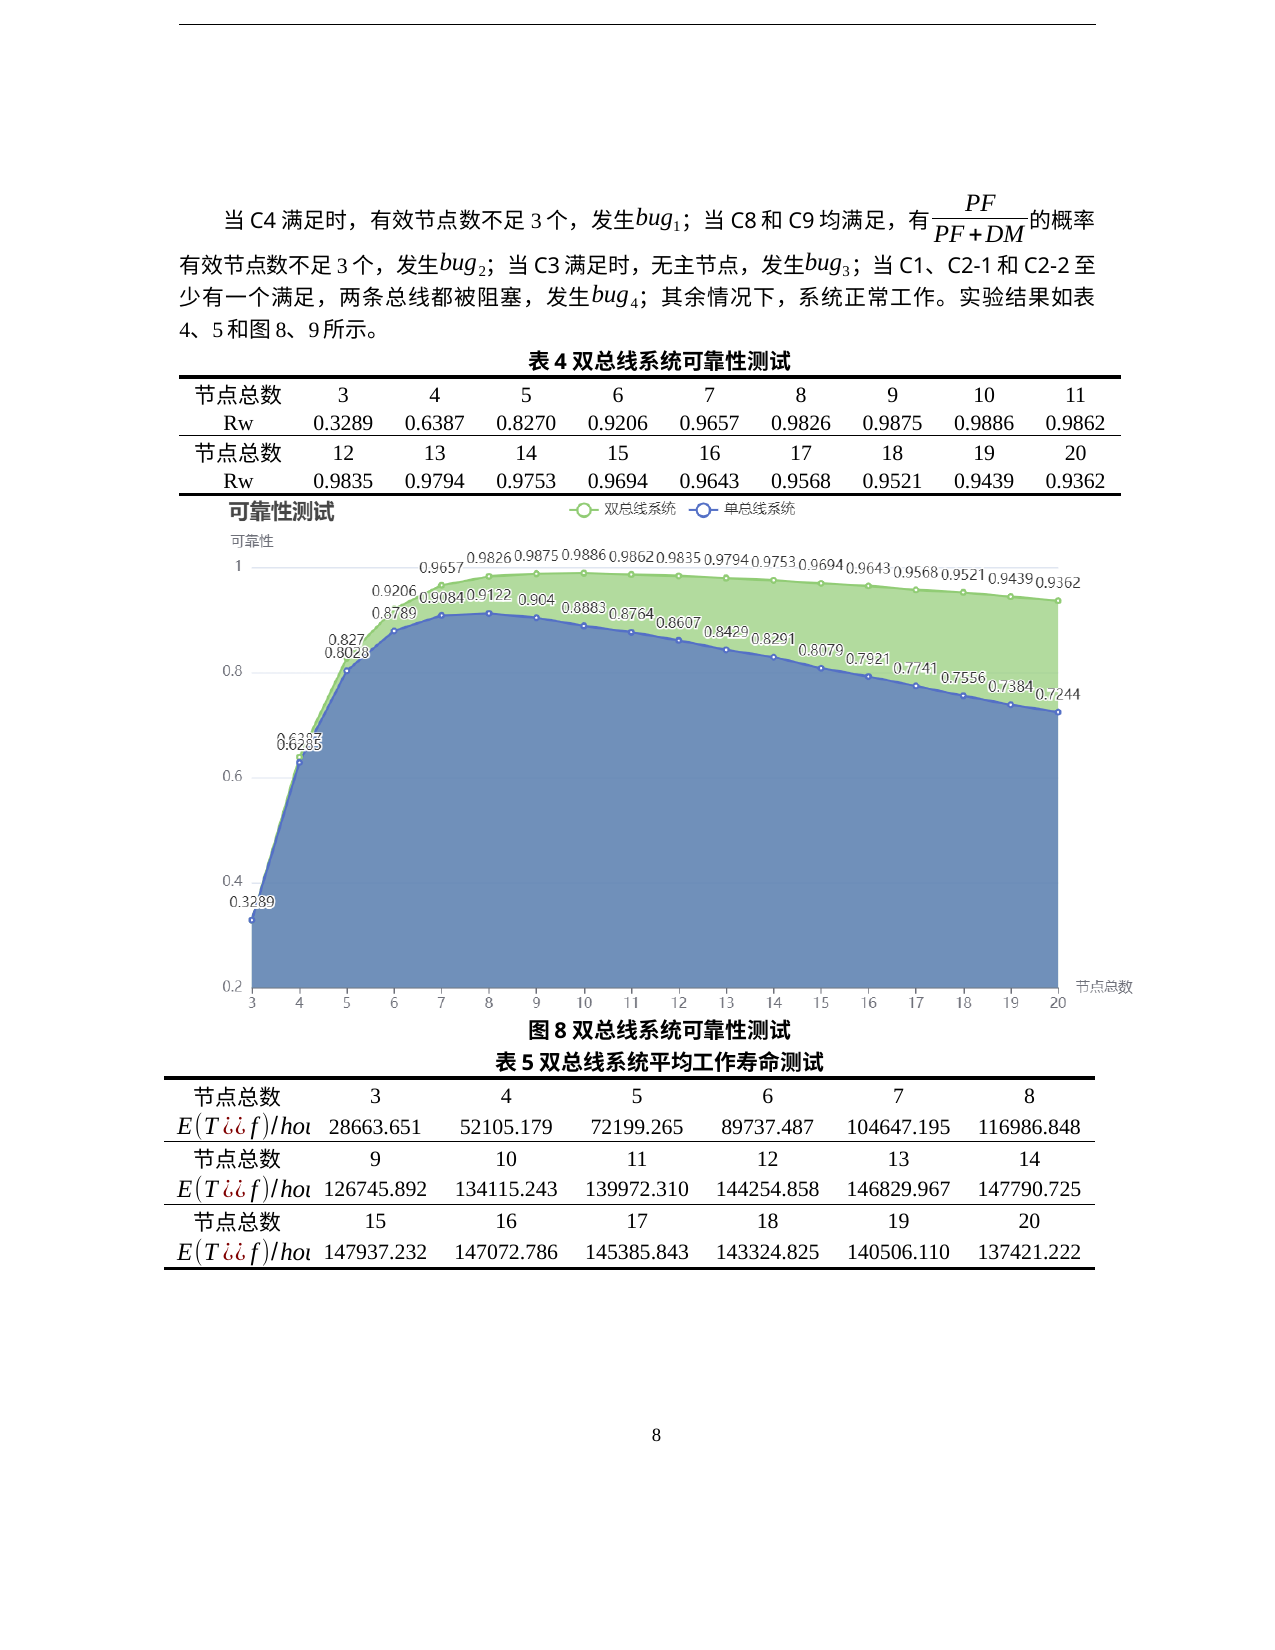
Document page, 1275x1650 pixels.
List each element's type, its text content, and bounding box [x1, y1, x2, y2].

table_cell 节点总数 [179, 436, 297, 468]
table_header 4 [389, 379, 480, 410]
table_header 节点总数 [164, 1080, 310, 1111]
table_header 8 [964, 1080, 1095, 1111]
table_cell 17 [571, 1205, 702, 1237]
table_cell 13 [833, 1142, 964, 1174]
table_header 9 [847, 379, 938, 410]
table_cell 139972.310 [571, 1174, 702, 1204]
table_cell 144254.858 [702, 1174, 833, 1204]
table_header 3 [310, 1080, 441, 1111]
table_cell 0.9694 [572, 468, 663, 493]
table_cell 0.9835 [297, 468, 389, 493]
table_cell 0.9362 [1030, 468, 1121, 493]
table_cell 15 [572, 436, 663, 468]
table_header 8 [755, 379, 847, 410]
table_header 7 [833, 1080, 964, 1111]
table_cell 14 [480, 436, 572, 468]
table_cell 0.8270 [480, 410, 572, 435]
table_cell [164, 1111, 310, 1141]
table_cell 0.9886 [938, 410, 1030, 435]
table_header 5 [480, 379, 572, 410]
table_cell 16 [664, 436, 755, 468]
table_cell 137421.222 [964, 1237, 1095, 1267]
table_cell 0.6387 [389, 410, 480, 435]
table_cell 146829.967 [833, 1174, 964, 1204]
table_cell 28663.651 [310, 1111, 441, 1141]
table_cell 节点总数 [164, 1205, 310, 1237]
table_cell 0.9206 [572, 410, 663, 435]
table_cell 116986.848 [964, 1111, 1095, 1141]
table_cell [164, 1174, 310, 1204]
table_cell 0.3289 [297, 410, 389, 435]
table_header 10 [938, 379, 1030, 410]
table_cell 89737.487 [702, 1111, 833, 1141]
table_cell 15 [310, 1205, 441, 1237]
picture [222, 496, 1140, 1013]
table_header 4 [441, 1080, 571, 1111]
table_header 5 [571, 1080, 702, 1111]
table_cell 19 [938, 436, 1030, 468]
table_cell 0.9875 [847, 410, 938, 435]
table_cell 52105.179 [441, 1111, 571, 1141]
table_cell 0.9794 [389, 468, 480, 493]
table_cell 145385.843 [571, 1237, 702, 1267]
table_cell 147937.232 [310, 1237, 441, 1267]
table_cell 20 [964, 1205, 1095, 1237]
table_cell 节点总数 [164, 1142, 310, 1174]
text 表4 双总线系统可靠性测试 [179, 344, 1096, 375]
table_cell 0.9862 [1030, 410, 1121, 435]
table_cell 0.9439 [938, 468, 1030, 493]
table_cell 134115.243 [441, 1174, 571, 1204]
table_cell 143324.825 [702, 1237, 833, 1267]
table_cell Rw [179, 410, 297, 435]
table_header 6 [572, 379, 663, 410]
table_cell [164, 1237, 310, 1267]
table_cell 0.9753 [480, 468, 572, 493]
table_cell 12 [297, 436, 389, 468]
table_cell 18 [702, 1205, 833, 1237]
table_cell 14 [964, 1142, 1095, 1174]
table_cell Rw [179, 468, 297, 493]
table_cell 16 [441, 1205, 571, 1237]
table_cell 11 [571, 1142, 702, 1174]
table_cell 126745.892 [310, 1174, 441, 1204]
table_cell 12 [702, 1142, 833, 1174]
table_cell 147072.786 [441, 1237, 571, 1267]
table_cell 140506.110 [833, 1237, 964, 1267]
table_header 3 [297, 379, 389, 410]
table_cell 104647.195 [833, 1111, 964, 1141]
table_cell 19 [833, 1205, 964, 1237]
table_cell 147790.725 [964, 1174, 1095, 1204]
text 图8 双总线系统可靠性测试 [179, 1013, 1096, 1045]
text 表5 双总线系统平均工作寿命测试 [179, 1045, 1096, 1076]
table_header 7 [664, 379, 755, 410]
table_cell 9 [310, 1142, 441, 1174]
table_cell 10 [441, 1142, 571, 1174]
table_cell 0.9643 [664, 468, 755, 493]
text 当C4满足时，有效节点数不足3个，发生；当C8和C9均满足，有的概率有效节点数不足3个，发生；当C3满足时，无主节点，发生；当C1、C2-1和C2-2至少有一个满足，两条总线都被阻塞，发生；其余情况下，系统正常工作。实验结果如表4、5和图8、9所示。 [179, 189, 1096, 344]
table_cell 0.9521 [847, 468, 938, 493]
table_cell 17 [755, 436, 847, 468]
table_cell 13 [389, 436, 480, 468]
table_cell 20 [1030, 436, 1121, 468]
table_cell 18 [847, 436, 938, 468]
table_header 节点总数 [179, 379, 297, 410]
table_header 6 [702, 1080, 833, 1111]
table_header 11 [1030, 379, 1121, 410]
table_cell 0.9568 [755, 468, 847, 493]
table_cell 0.9826 [755, 410, 847, 435]
table_cell 72199.265 [571, 1111, 702, 1141]
table_cell 0.9657 [664, 410, 755, 435]
